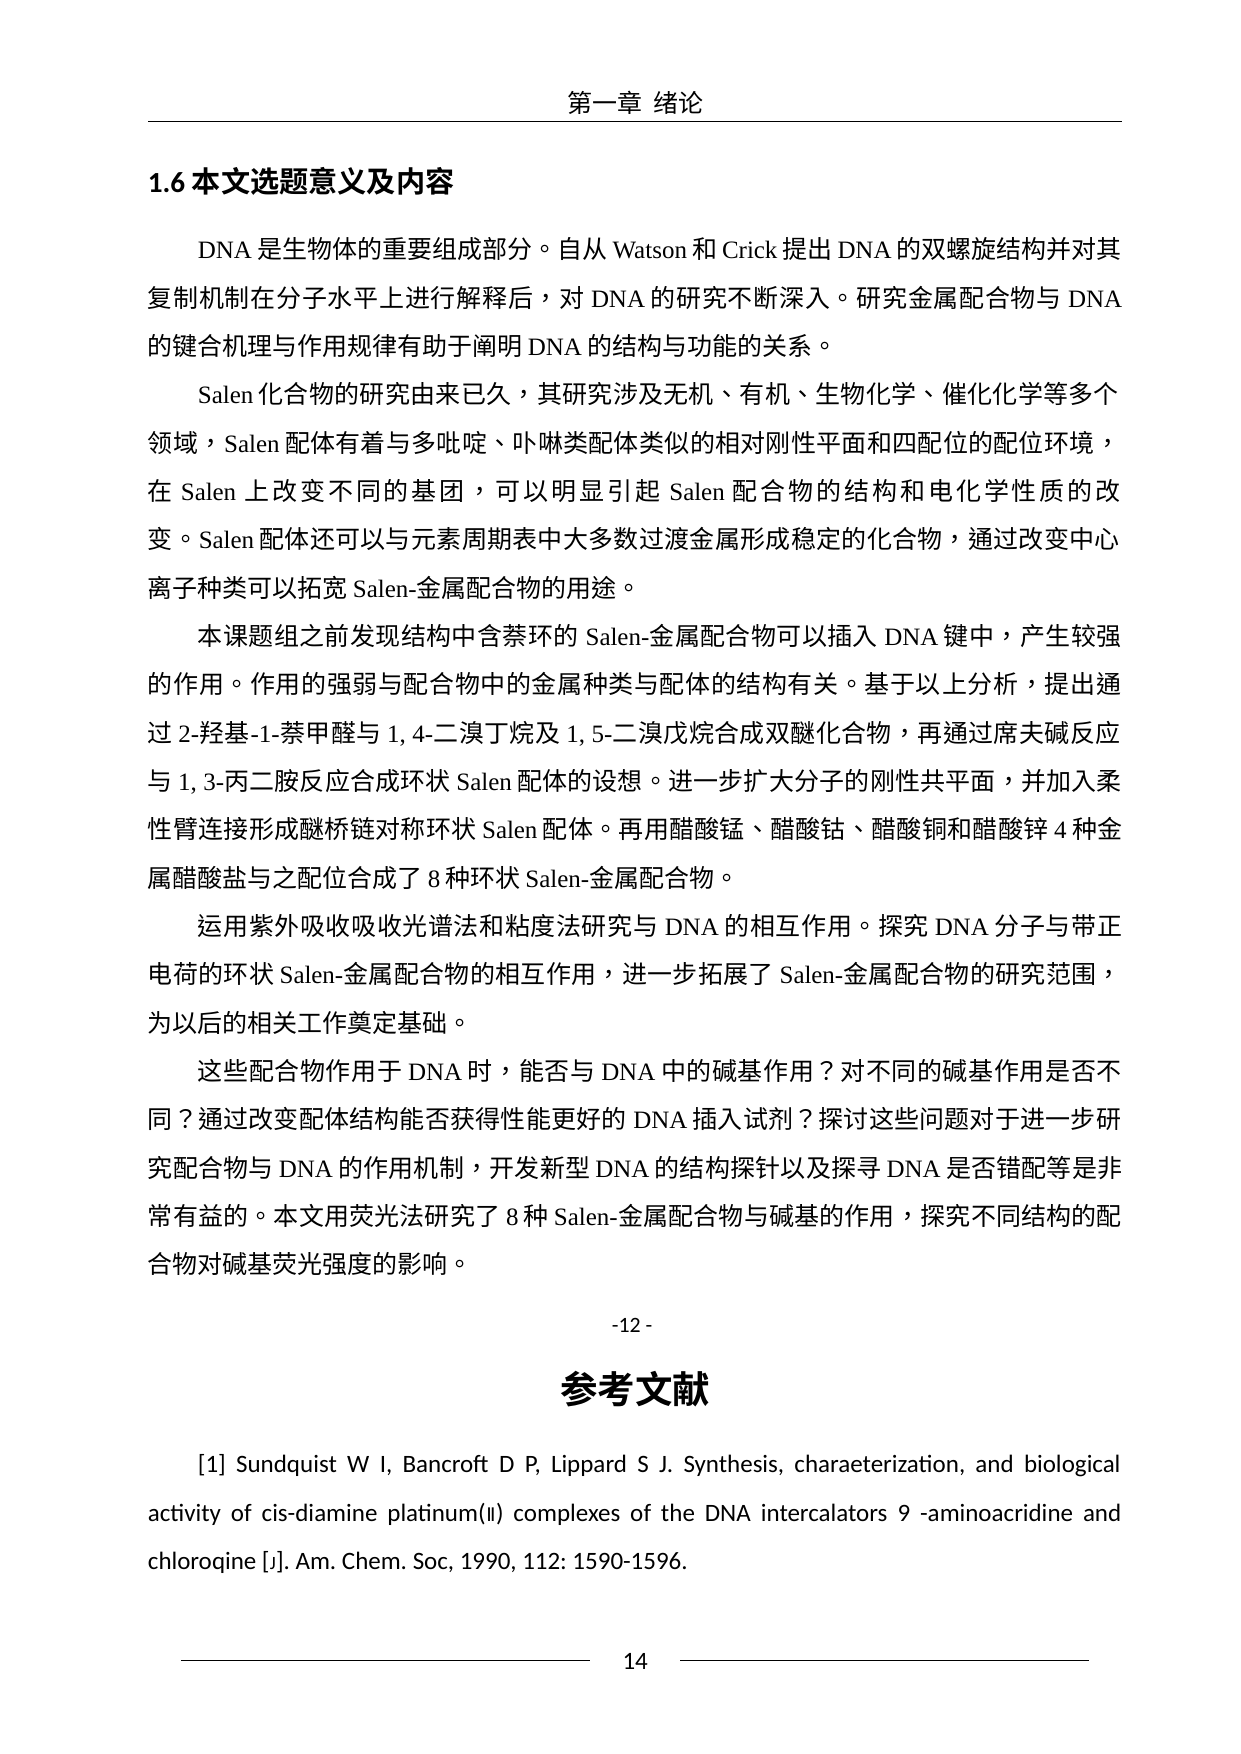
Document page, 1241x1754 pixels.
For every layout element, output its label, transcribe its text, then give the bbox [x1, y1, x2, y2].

text [1] Sundquist W I, Bancroft D P, Lippard S J. Synthesis, charaeterization, and biological activity of cis-diamine platinum(Ⅱ) complexes of the DNA intercalators 9 -aminoacridine and chloroqine [J]. Am. Chem. Soc, 1990, 112: 1590-1596. [148, 1431, 1122, 1576]
subtitle 1.6 本文选题意义及内容 [148, 161, 1122, 201]
text DNA是生物体的重要组成部分。自从Watson和Crick提出DNA的双螺旋结构并对其复制机制在分子水平上进行解释后，对DNA的研究不断深入。研究金属配合物与DNA的键合机理与作用规律有助于阐明DNA的结构与功能的关系。 [148, 217, 1122, 362]
text Salen化合物的研究由来已久，其研究涉及无机、有机、生物化学、催化化学等多个领域，Salen配体有着与多吡啶、卟啉类配体类似的相对刚性平面和四配位的配位环境，在Salen上改变不同的基团，可以明显引起Salen配合物的结构和电化学性质的改变。Salen配体还可以与元素周期表中大多数过渡金属形成稳定的化合物，通过改变中心离子种类可以拓宽Salen-金属配合物的用途。 [148, 362, 1122, 603]
text -12 - [241, 1290, 1022, 1338]
text 本课题组之前发现结构中含萘环的Salen-金属配合物可以插入DNA键中，产生较强的作用。作用的强弱与配合物中的金属种类与配体的结构有关。基于以上分析，提出通过2-羟基-1-萘甲醛与1, 4-二溴丁烷及1, 5-二溴戊烷合成双醚化合物，再通过席夫碱反应与1, 3-丙二胺反应合成环状Salen配体的设想。进一步扩大分子的刚性共平面，并加入柔性臂连接形成醚桥链对称环状Salen配体。再用醋酸锰、醋酸钴、醋酸铜和醋酸锌4种金属醋酸盐与之配位合成了8种环状Salen-金属配合物。 [148, 603, 1122, 893]
text 这些配合物作用于DNA时，能否与DNA中的碱基作用？对不同的碱基作用是否不同？通过改变配体结构能否获得性能更好的DNA插入试剂？探讨这些问题对于进一步研究配合物与DNA的作用机制，开发新型DNA的结构探针以及探寻DNA是否错配等是非常有益的。本文用荧光法研究了8种Salen-金属配合物与碱基的作用，探究不同结构的配合物对碱基荧光强度的影响。 [148, 1038, 1122, 1280]
text 参考文献 [148, 1362, 1122, 1414]
text 运用紫外吸收吸收光谱法和粘度法研究与DNA的相互作用。探究DNA分子与带正电荷的环状Salen-金属配合物的相互作用，进一步拓展了Salen-金属配合物的研究范围，为以后的相关工作奠定基础。 [148, 893, 1122, 1038]
